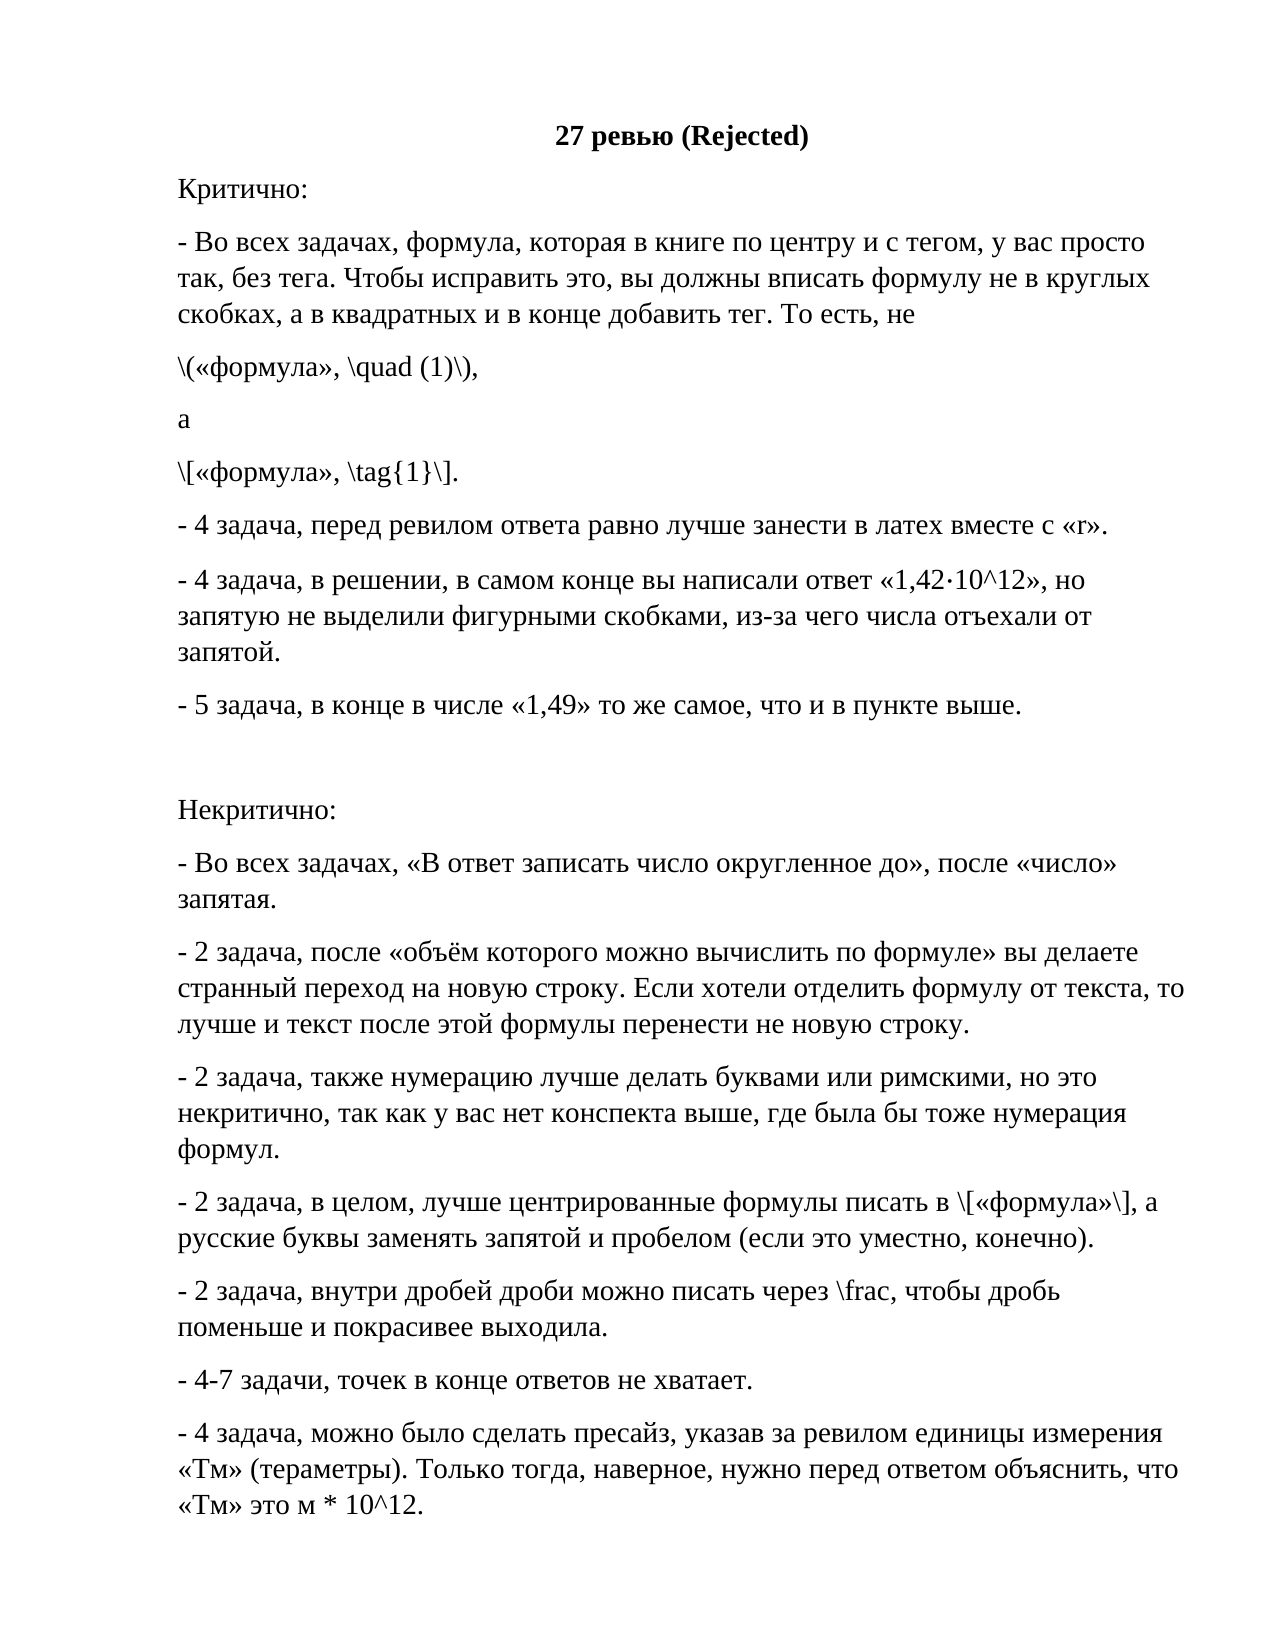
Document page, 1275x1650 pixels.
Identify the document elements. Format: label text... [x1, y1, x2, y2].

text - 5 задача, в конце в числе «1,49» то же самое, что и в пункте выше. [177, 687, 1186, 720]
text 27 ревью (Rejected) [177, 118, 1186, 152]
text а [177, 402, 1186, 435]
text - Во всех задачах, формула, которая в книге по центру и с тегом, у вас просто так, без тега. Чтобы исправить это, вы должны вписать формулу не в круглых скобках, а в квадратных и в конце добавить тег. То есть, не [177, 224, 1186, 329]
text - 2 задача, после «объём которого можно вычислить по формуле» вы делаете странный переход на новую строку. Если хотели отделить формулу от текста, то лучше и текст после этой формулы перенести не новую строку. [177, 934, 1186, 1040]
text - 4-7 задачи, точек в конце ответов не хватает. [177, 1362, 1186, 1396]
text - 4 задача, можно было сделать пресайз, указав за ревилом единицы измерения «Тм» (тераметры). Только тогда, наверное, нужно перед ответом объяснить, что «Тм» это м * 10^12. [177, 1415, 1186, 1521]
text \[«формула», \tag{1}\]. [177, 454, 1186, 488]
text Некритично: [177, 792, 1186, 826]
text - 2 задача, в целом, лучше центрированные формулы писать в \[«формула»\], а русские буквы заменять запятой и пробелом (если это уместно, конечно). [177, 1184, 1186, 1254]
text - 4 задача, в решении, в самом конце вы написали ответ «1,42⋅10^12», но запятую не выделили фигурными скобками, из-за чего числа отъехали от запятой. [177, 560, 1186, 668]
text - 4 задача, перед ревилом ответа равно лучше занести в латех вместе с «r». [177, 507, 1186, 541]
text \(«формула», \quad (1)\), [177, 349, 1186, 382]
text - 2 задача, внутри дробей дроби можно писать через \frac, чтобы дробь поменьше и покрасивее выходила. [177, 1273, 1186, 1343]
text - Во всех задачах, «В ответ записать число округленное до», после «число» запятая. [177, 845, 1186, 915]
text Критично: [177, 171, 1186, 204]
text - 2 задача, также нумерацию лучше делать буквами или римскими, но это некритично, так как у вас нет конспекта выше, где была бы тоже нумерация формул. [177, 1059, 1186, 1165]
